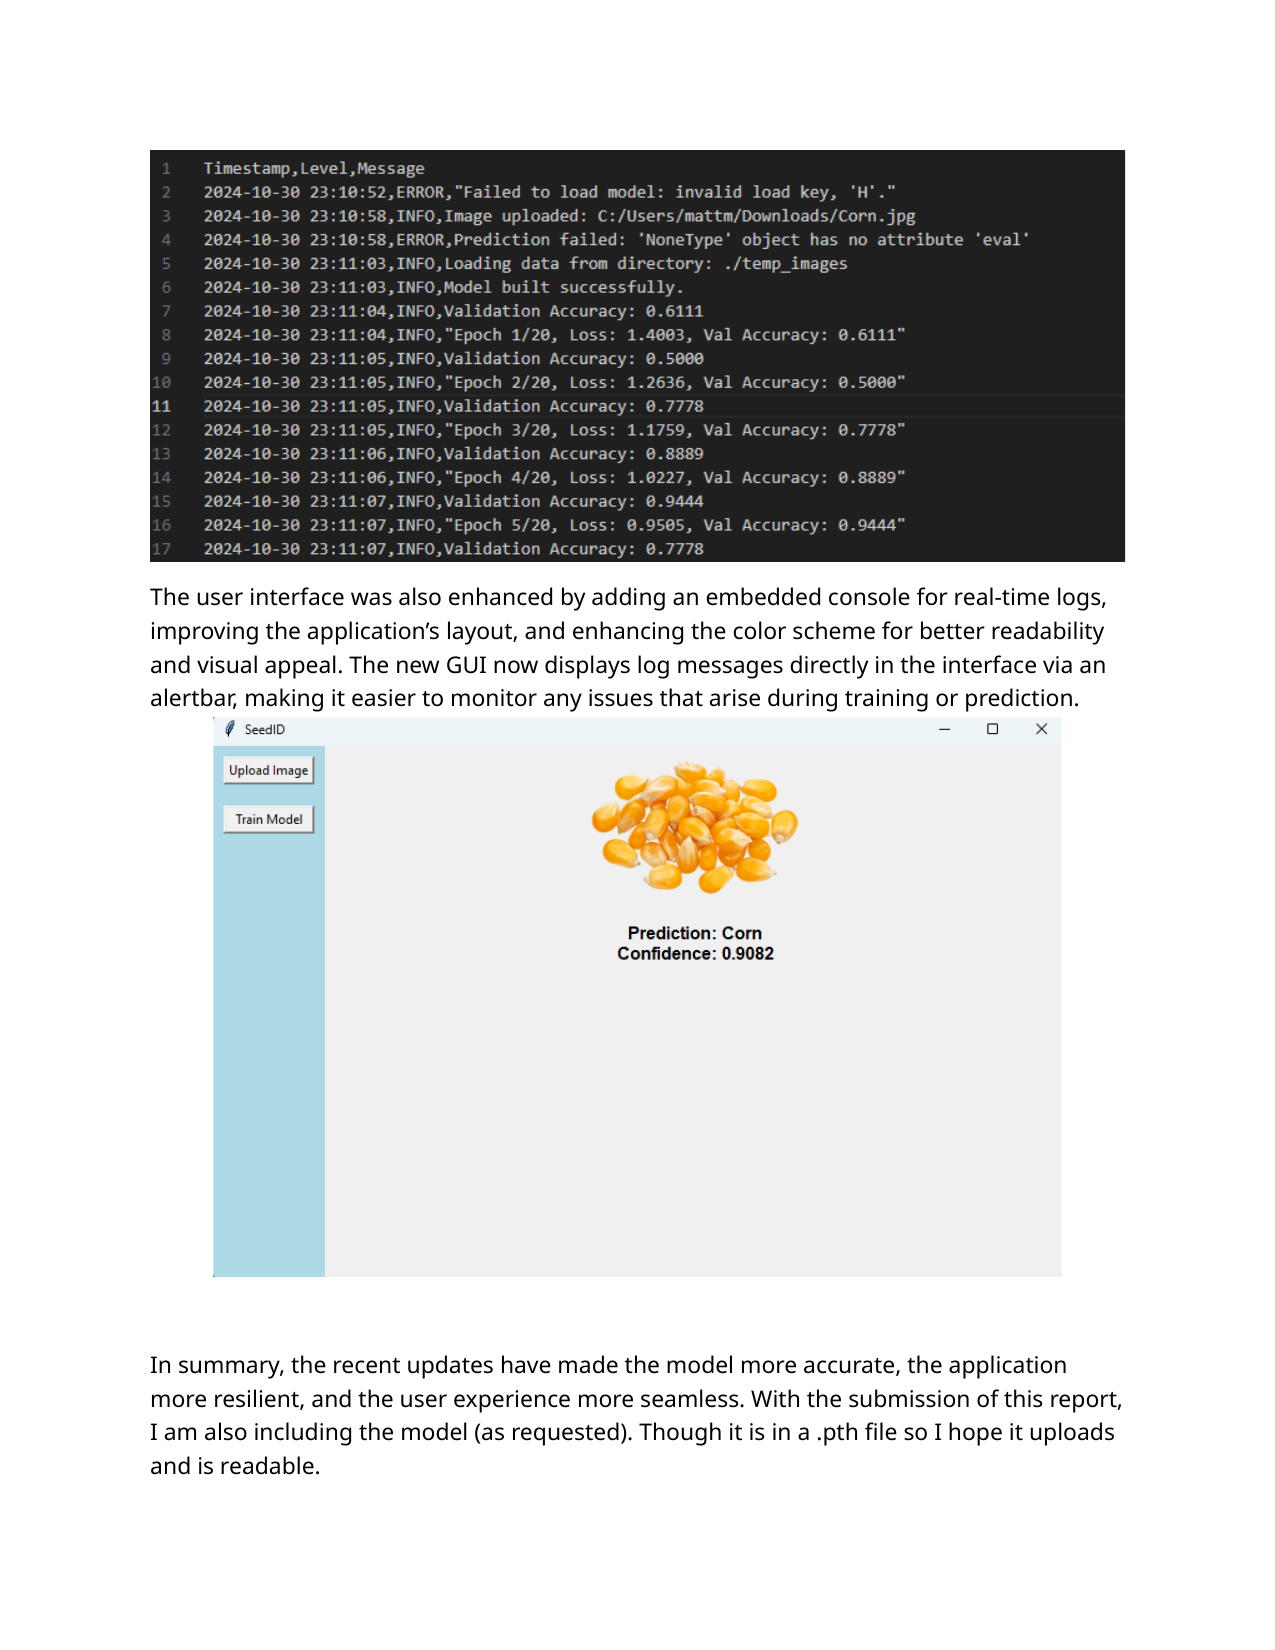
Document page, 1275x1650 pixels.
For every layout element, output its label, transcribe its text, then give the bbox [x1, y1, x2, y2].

text In summary, the recent updates have made the model more accurate, the application more resilient, and the user experience more seamless. With the submission of this report, I am also including the model (as requested). Though it is in a .pth file so I hope it uploads and is readable. [150, 1349, 1125, 1481]
text The user interface was also enhanced by adding an embedded console for real-time logs, improving the application’s layout, and enhancing the color scheme for better readability and visual appeal. The new GUI now displays log messages directly in the interface via an alertbar, making it easier to monitor any issues that arise during training or prediction. [150, 581, 1125, 714]
picture [213, 717, 1062, 1277]
picture [150, 150, 1125, 562]
